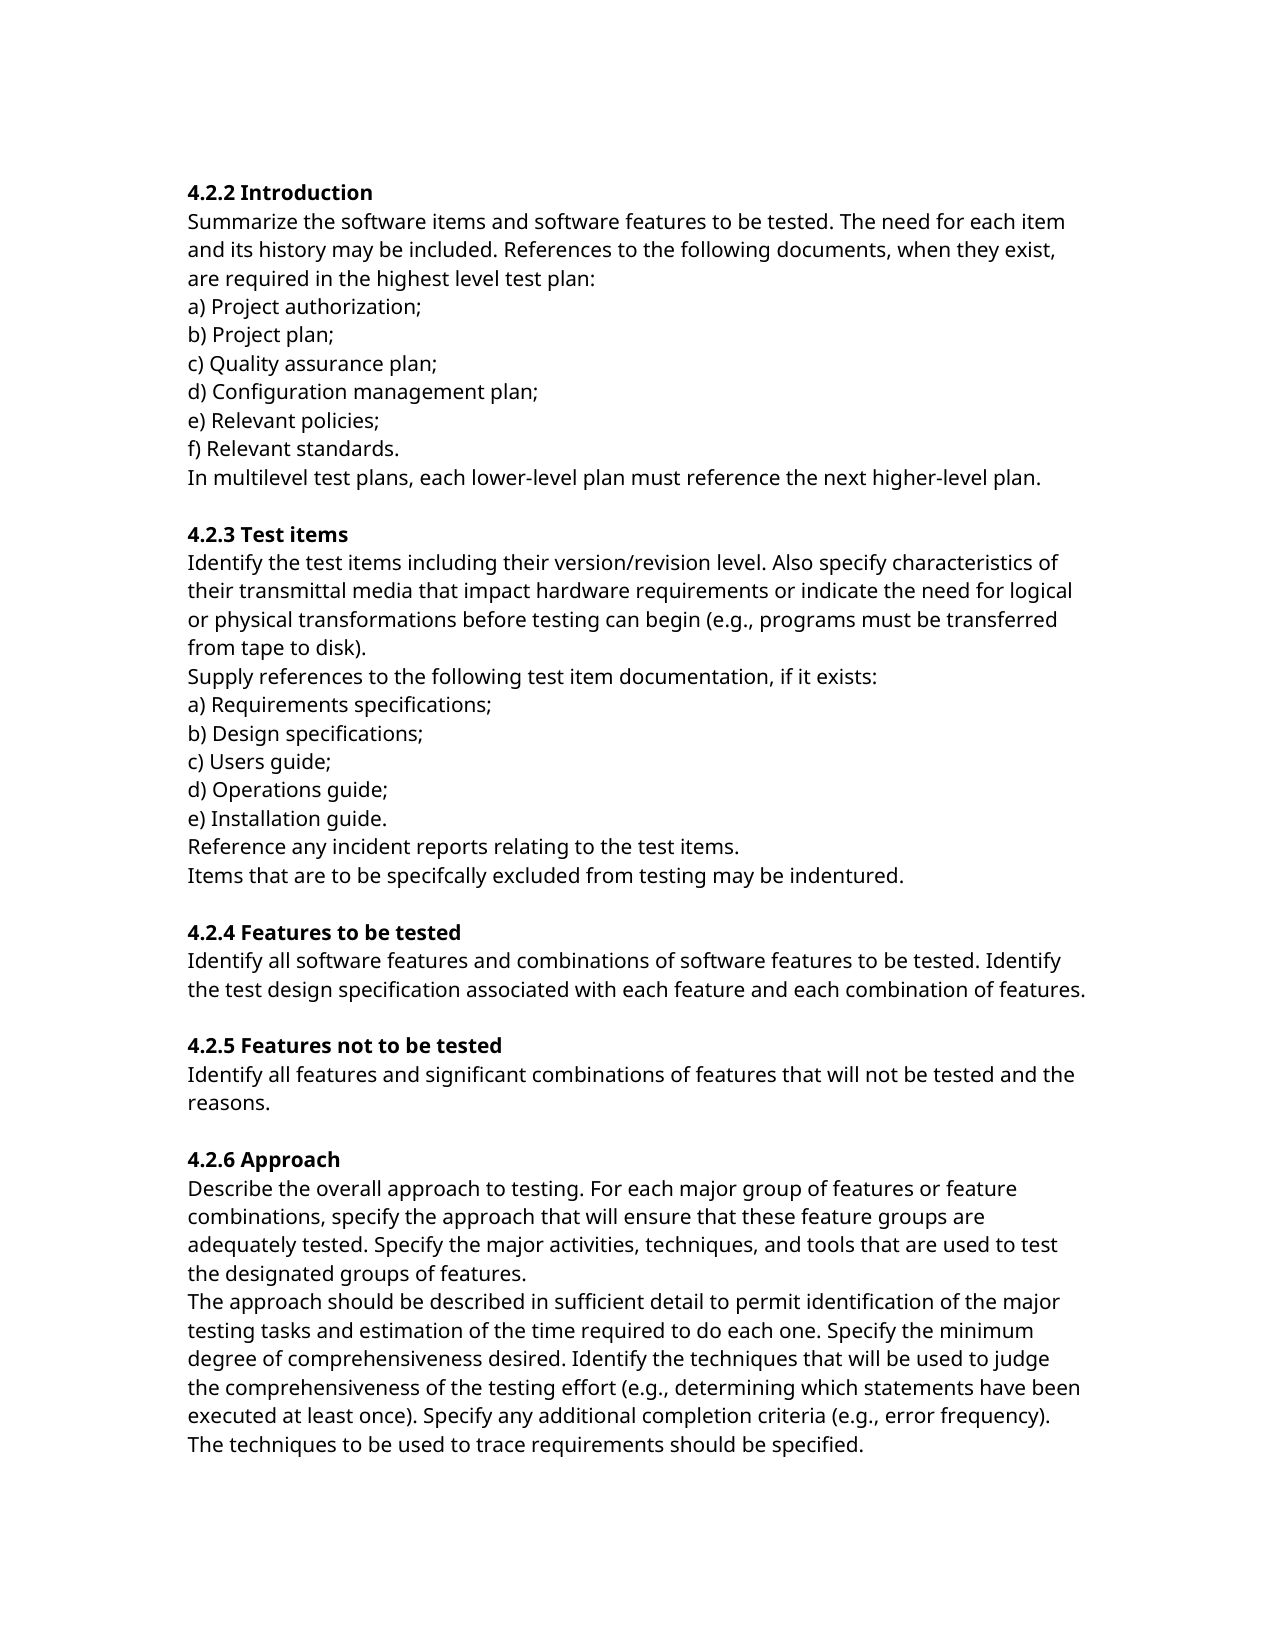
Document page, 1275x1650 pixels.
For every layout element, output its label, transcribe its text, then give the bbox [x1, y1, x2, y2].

text b) Project plan; [187, 321, 1087, 349]
text f) Relevant standards. [187, 434, 1087, 463]
text Identify all software features and combinations of software features to be tested. Identify the test design specification associated with each feature and each combination of features. [187, 946, 1087, 1003]
text Summarize the software items and software features to be tested. The need for each item and its history may be included. References to the following documents, when they exist, are required in the highest level test plan: [187, 207, 1087, 292]
text e) Installation guide. [187, 804, 1087, 832]
text 4.2.6 Approach [187, 1145, 1087, 1174]
text a) Requirements specifications; [187, 690, 1087, 719]
text Identify the test items including their version/revision level. Also specify characteristics of their transmittal media that impact hardware requirements or indicate the need for logical or physical transformations before testing can begin (e.g., programs must be transferred from tape to disk). [187, 548, 1087, 662]
text Identify all features and significant combinations of features that will not be tested and the reasons. [187, 1060, 1087, 1117]
text Describe the overall approach to testing. For each major group of features or feature combinations, specify the approach that will ensure that these feature groups are adequately tested. Specify the major activities, techniques, and tools that are used to test the designated groups of features. [187, 1174, 1087, 1287]
text Items that are to be specifcally excluded from testing may be indentured. [187, 861, 1087, 889]
text b) Design specifications; [187, 719, 1087, 747]
text c) Quality assurance plan; [187, 349, 1087, 377]
text 4.2.2 Introduction [187, 178, 1087, 207]
text Supply references to the following test item documentation, if it exists: [187, 662, 1087, 690]
text d) Configuration management plan; [187, 377, 1087, 406]
text Reference any incident reports relating to the test items. [187, 832, 1087, 861]
text a) Project authorization; [187, 292, 1087, 321]
text 4.2.5 Features not to be tested [187, 1032, 1087, 1060]
text e) Relevant policies; [187, 406, 1087, 434]
text 4.2.4 Features to be tested [187, 918, 1087, 946]
text In multilevel test plans, each lower-level plan must reference the next higher-level plan. [187, 463, 1087, 491]
text c) Users guide; [187, 747, 1087, 776]
text 4.2.3 Test items [187, 520, 1087, 548]
text d) Operations guide; [187, 776, 1087, 804]
text The approach should be described in sufficient detail to permit identification of the major testing tasks and estimation of the time required to do each one. Specify the minimum degree of comprehensiveness desired. Identify the techniques that will be used to judge the comprehensiveness of the testing effort (e.g., determining which statements have been executed at least once). Specify any additional completion criteria (e.g., error frequency). The techniques to be used to trace requirements should be specified. [187, 1287, 1087, 1458]
